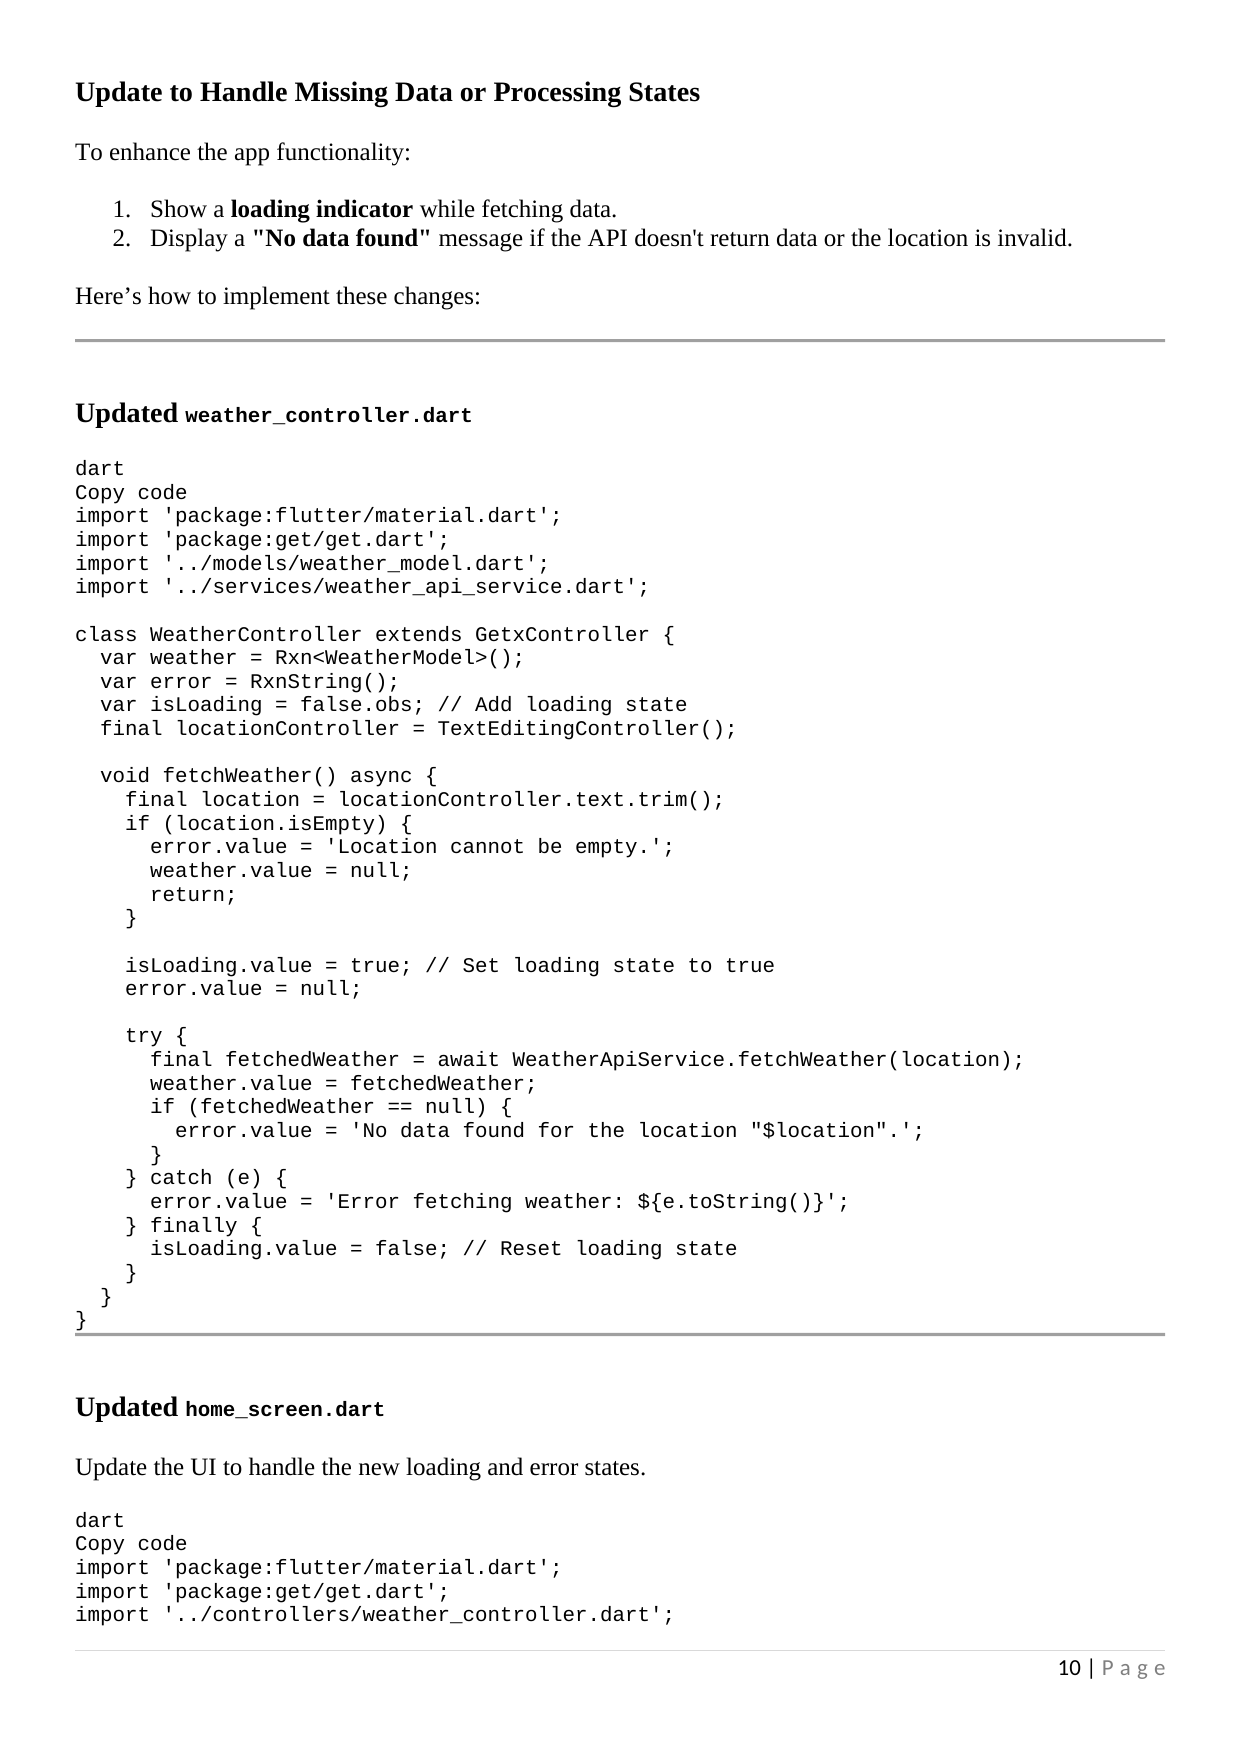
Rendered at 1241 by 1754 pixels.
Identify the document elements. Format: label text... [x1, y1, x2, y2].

text error.value = 'No data found for the location "$location".'; [75, 1120, 1165, 1144]
text error.value = 'Location cannot be empty.'; [75, 836, 1165, 860]
text error.value = null; [75, 978, 1165, 1002]
text error.value = 'Error fetching weather: ${e.toString()}'; [75, 1191, 1165, 1215]
text if (location.isEmpty) { [75, 813, 1165, 836]
text import 'package:flutter/material.dart'; [75, 505, 1165, 529]
text final location = locationController.text.trim(); [75, 789, 1165, 813]
text } [75, 907, 1165, 931]
text } catch (e) { [75, 1167, 1165, 1191]
text Updated home_screen.dart [75, 1390, 1165, 1423]
text isLoading.value = true; // Set loading state to true [75, 954, 1165, 978]
text Update the UI to handle the new loading and error states. [75, 1452, 1165, 1481]
text import '../models/weather_model.dart'; [75, 553, 1165, 576]
text weather.value = null; [75, 860, 1165, 884]
text final locationController = TextEditingController(); [75, 718, 1165, 742]
text isLoading.value = false; // Reset loading state [75, 1238, 1165, 1262]
text var isLoading = false.obs; // Add loading state [75, 694, 1165, 718]
text Updated weather_controller.dart [75, 396, 1165, 429]
text Here’s how to implement these changes: [75, 281, 1165, 310]
text } [75, 1262, 1165, 1286]
text import '../controllers/weather_controller.dart'; [75, 1604, 1165, 1628]
text } [75, 1286, 1165, 1309]
text dart [75, 1510, 1165, 1533]
text import '../services/weather_api_service.dart'; [75, 576, 1165, 600]
text dart [75, 458, 1165, 482]
text class WeatherController extends GetxController { [75, 623, 1165, 647]
text import 'package:get/get.dart'; [75, 529, 1165, 553]
text Copy code [75, 482, 1165, 505]
text void fetchWeather() async { [75, 765, 1165, 789]
text weather.value = fetchedWeather; [75, 1073, 1165, 1096]
text if (fetchedWeather == null) { [75, 1096, 1165, 1120]
text var error = RxnString(); [75, 671, 1165, 694]
text Update to Handle Missing Data or Processing States [75, 75, 1165, 107]
text return; [75, 884, 1165, 907]
text } finally { [75, 1215, 1165, 1238]
text Copy code [75, 1533, 1165, 1557]
text To enhance the app functionality: [75, 137, 1165, 165]
text import 'package:get/get.dart'; [75, 1581, 1165, 1604]
text } [75, 1309, 1165, 1332]
text final fetchedWeather = await WeatherApiService.fetchWeather(location); [75, 1049, 1165, 1073]
list Show a loading indicator while fetching data. [112, 194, 1165, 223]
text try { [75, 1026, 1165, 1049]
text import 'package:flutter/material.dart'; [75, 1557, 1165, 1581]
text } [75, 1144, 1165, 1167]
list Display a "No data found" message if the API doesn't return data or the location is invalid. [112, 223, 1165, 252]
text var weather = Rxn<WeatherModel>(); [75, 647, 1165, 671]
